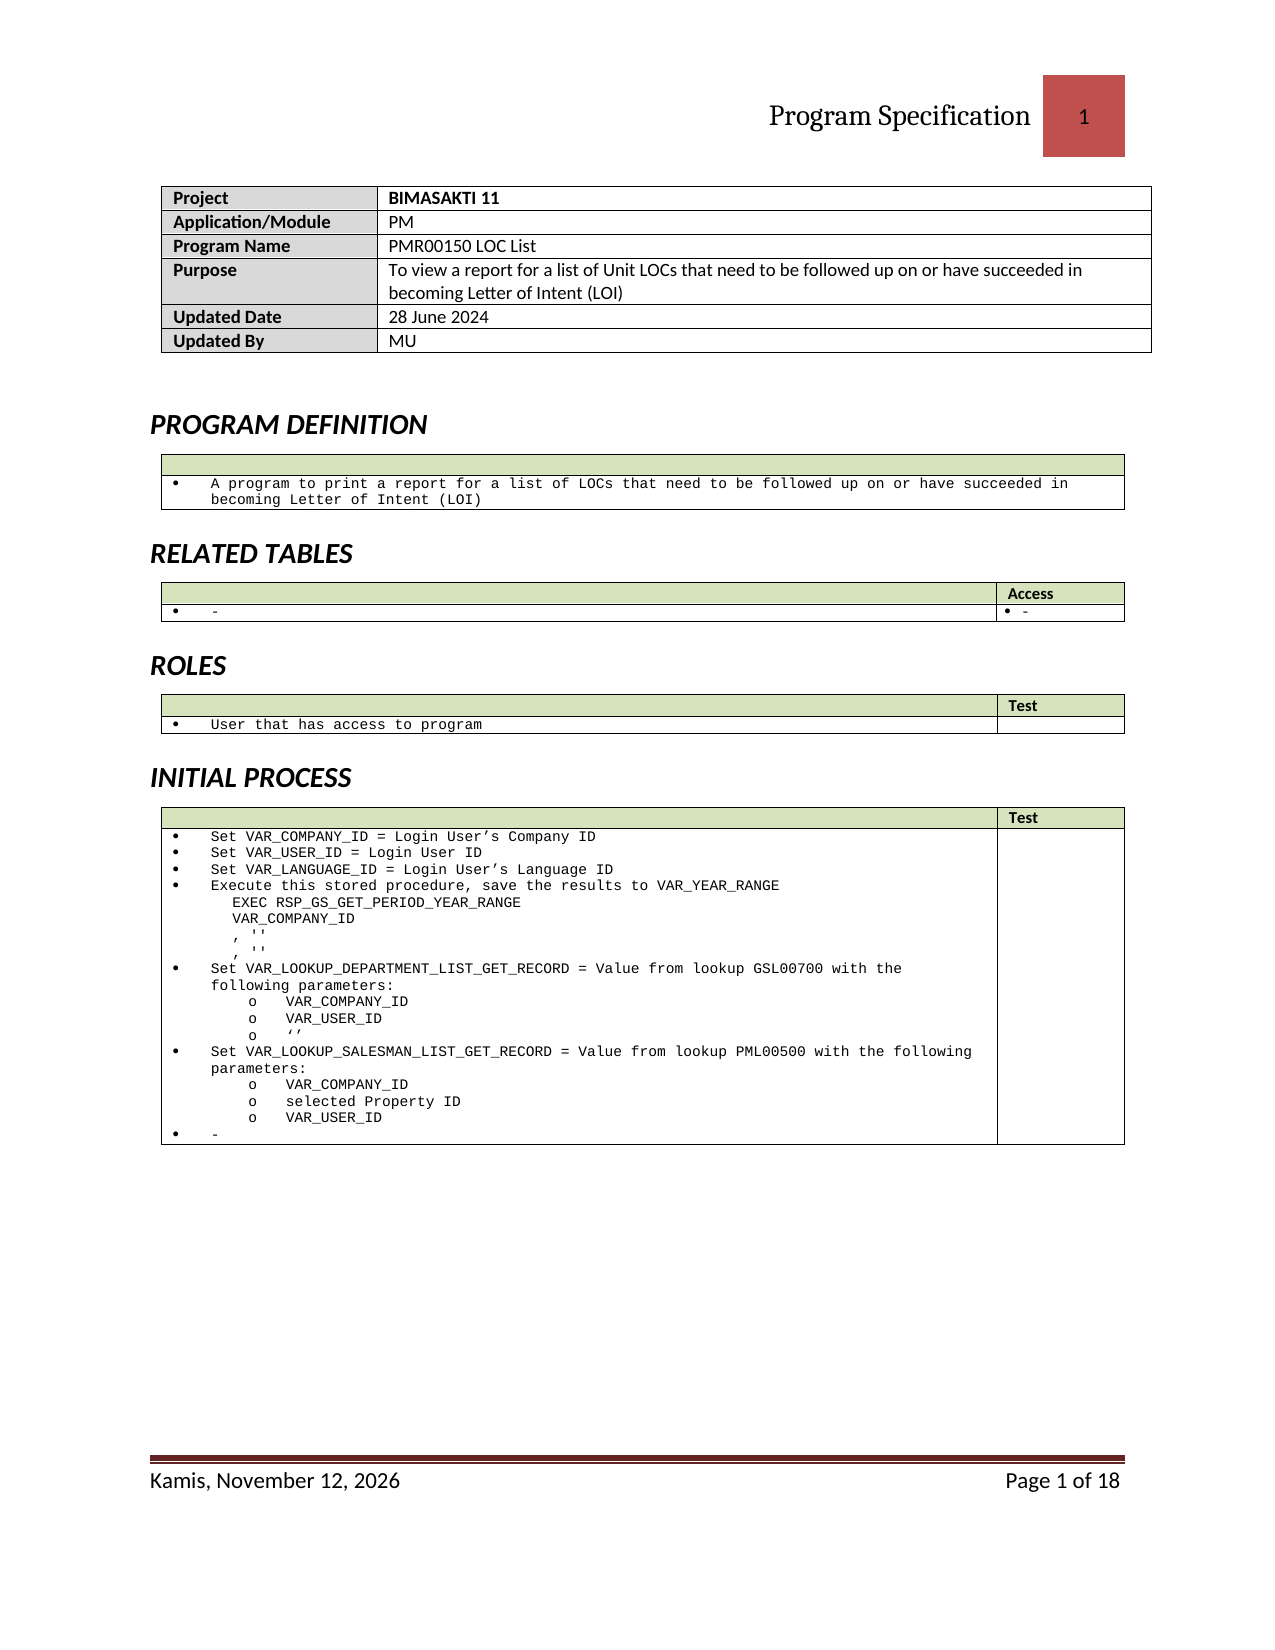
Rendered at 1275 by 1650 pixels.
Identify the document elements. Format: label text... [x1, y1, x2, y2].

table_header [162, 455, 1124, 475]
table_cell [998, 829, 1124, 1144]
table_cell User that has access to program [162, 717, 997, 733]
subtitle PROGRAM DEFINITION [150, 406, 1125, 442]
table_cell Set VAR_COMPANY_ID = Login User’s Company ID Set VAR_USER_ID = Login User ID Set VAR_LANGUAGE_ID = Login User’s Language ID Execute this stored procedure, save the results to VAR_YEAR_RANGE EXEC RSP_GS_GET_PERIOD_YEAR_RANGE VAR_COMPANY_ID , '' , '' Set VAR_LOOKUP_DEPARTMENT_LIST_GET_RECORD = Value from lookup GSL00700 with the following parameters: VAR_COMPANY_ID VAR_USER_ID ‘’ Set VAR_LOOKUP_SALESMAN_LIST_GET_RECORD = Value from lookup PML00500 with the following parameters: VAR_COMPANY_ID selected Property ID VAR_USER_ID - [162, 829, 997, 1144]
table_cell - [162, 605, 996, 621]
table_header [162, 808, 997, 828]
table_header Test [998, 695, 1124, 716]
table_cell A program to print a report for a list of LOCs that need to be followed up on or have succeeded in becoming Letter of Intent (LOI) [162, 476, 1124, 509]
table_cell - [997, 605, 1124, 621]
table_header [162, 695, 997, 716]
subtitle RELATED TABLES [150, 535, 1125, 571]
table_header Access [997, 583, 1124, 603]
subtitle ROLES [150, 647, 1125, 683]
table_cell [998, 717, 1124, 733]
table_header Test [998, 808, 1124, 828]
subtitle INITIAL PROCESS [150, 759, 1125, 795]
table_header [162, 583, 996, 603]
